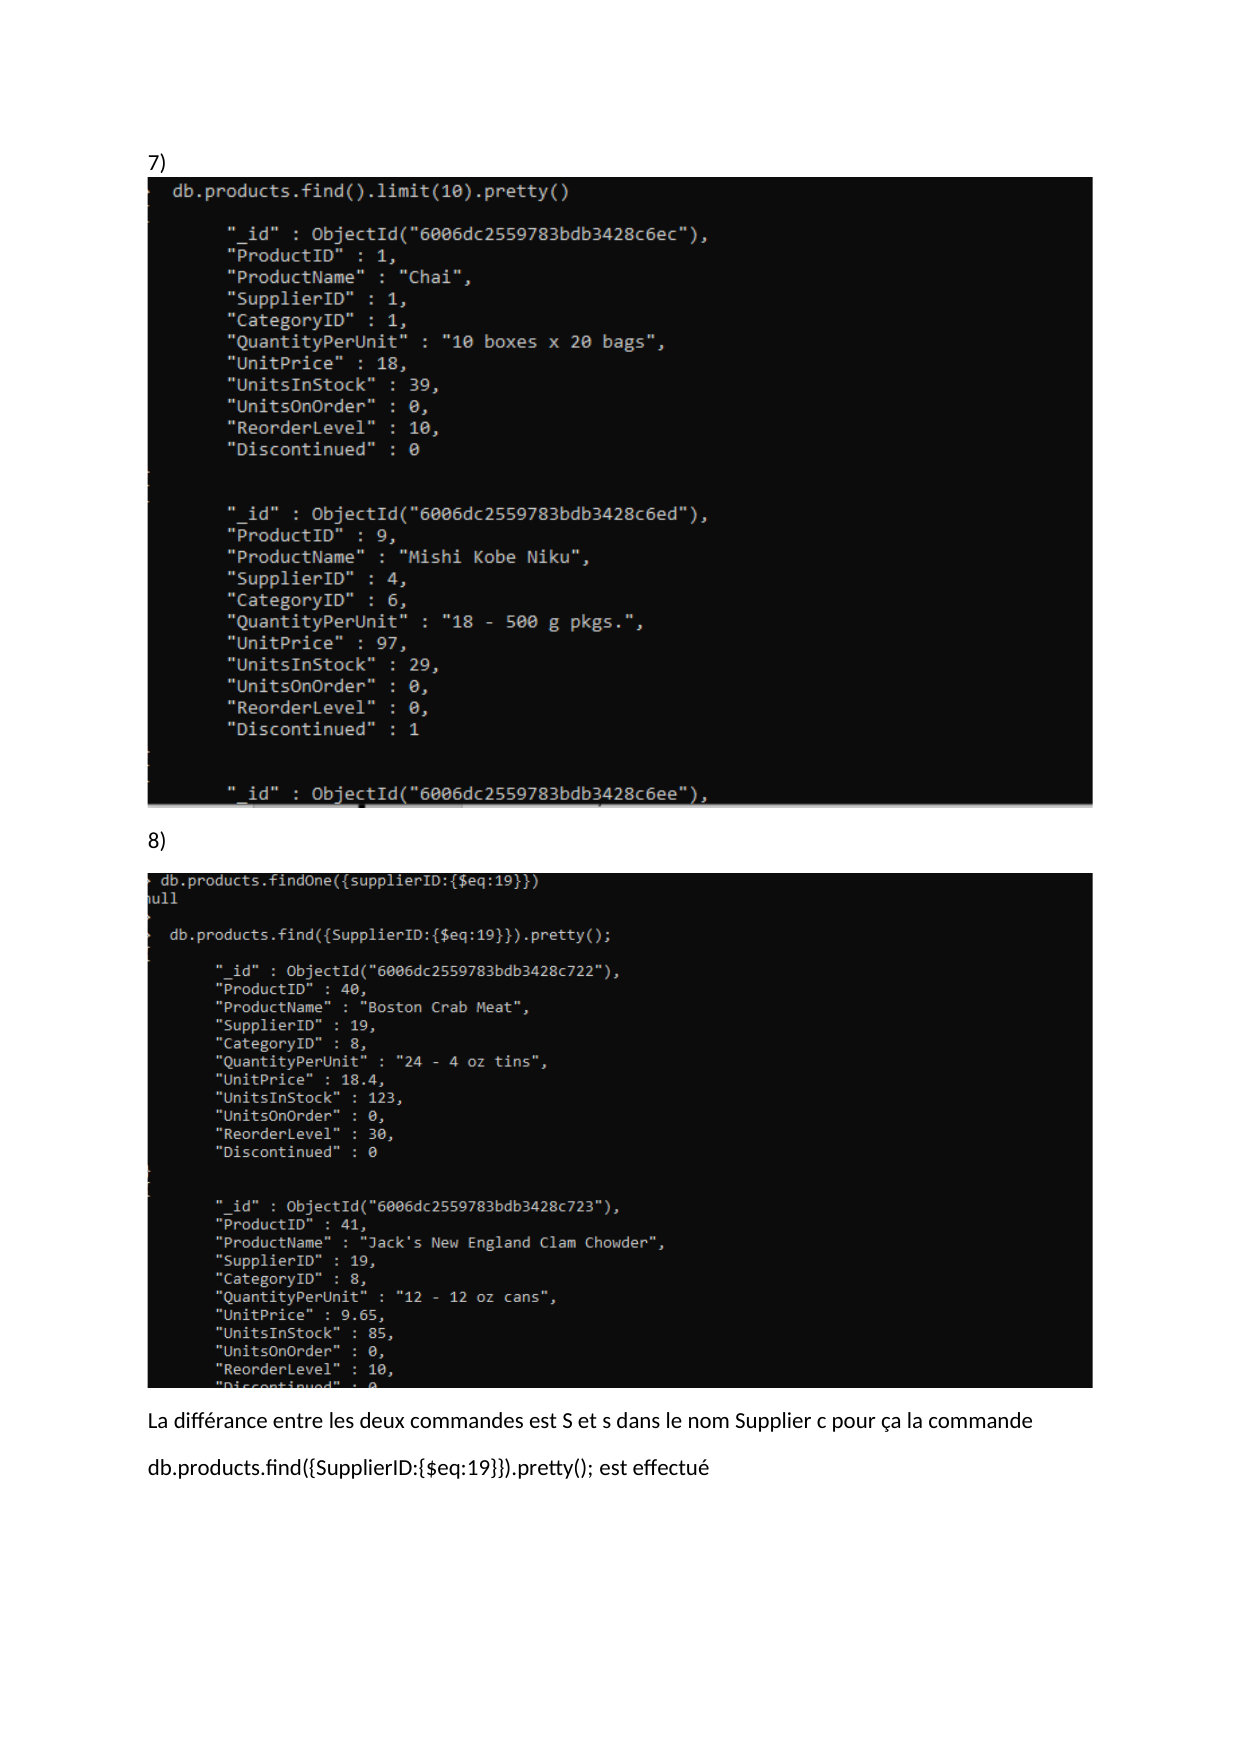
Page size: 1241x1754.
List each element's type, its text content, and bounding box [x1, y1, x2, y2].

picture [147, 873, 1093, 1388]
text La différance entre les deux commandes est S et s dans le nom Supplier c pour ça la commande [148, 1406, 1093, 1434]
text db.products.find({SupplierID:{$eq:19}}).pretty(); est effectué [148, 1453, 1093, 1481]
text 8) [148, 826, 1093, 854]
text 7) [148, 148, 1093, 177]
picture [147, 177, 1093, 808]
